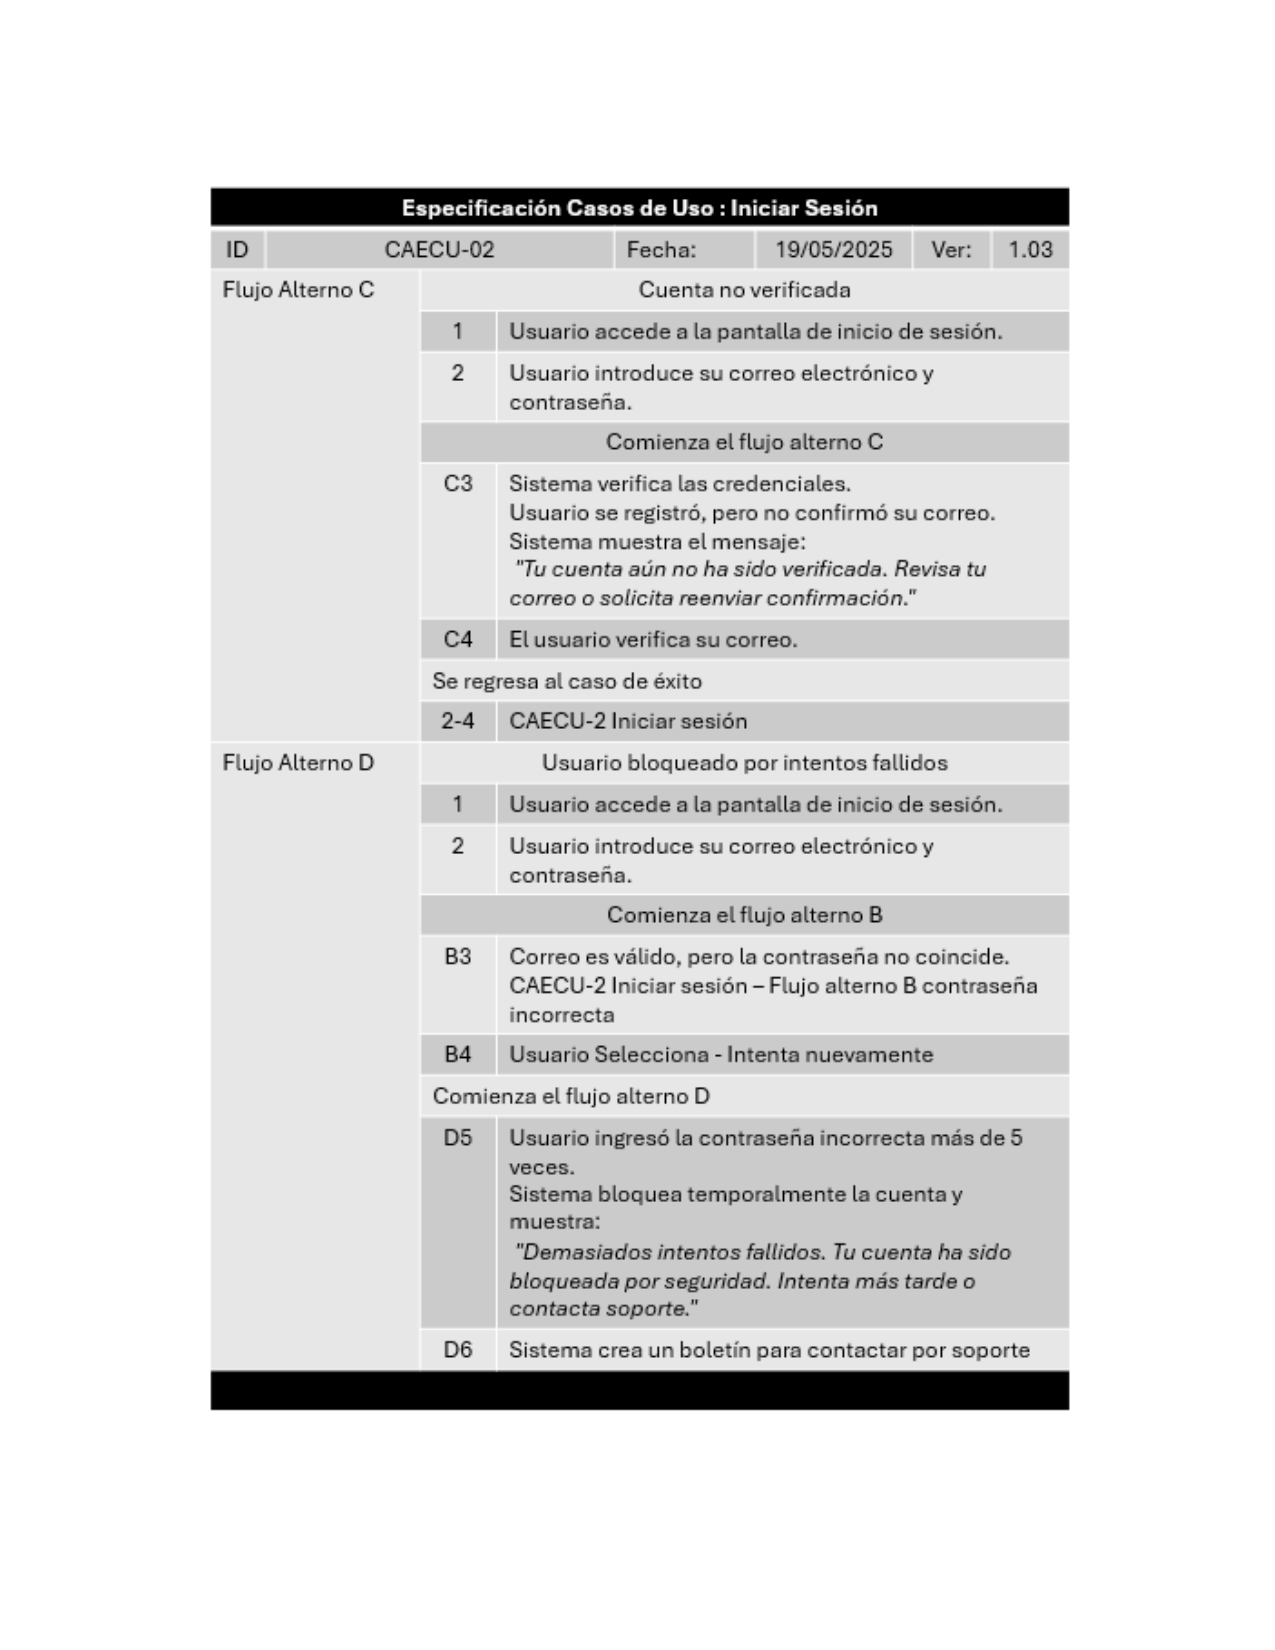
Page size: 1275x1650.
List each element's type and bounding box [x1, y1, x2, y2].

picture [205, 178, 1077, 1414]
